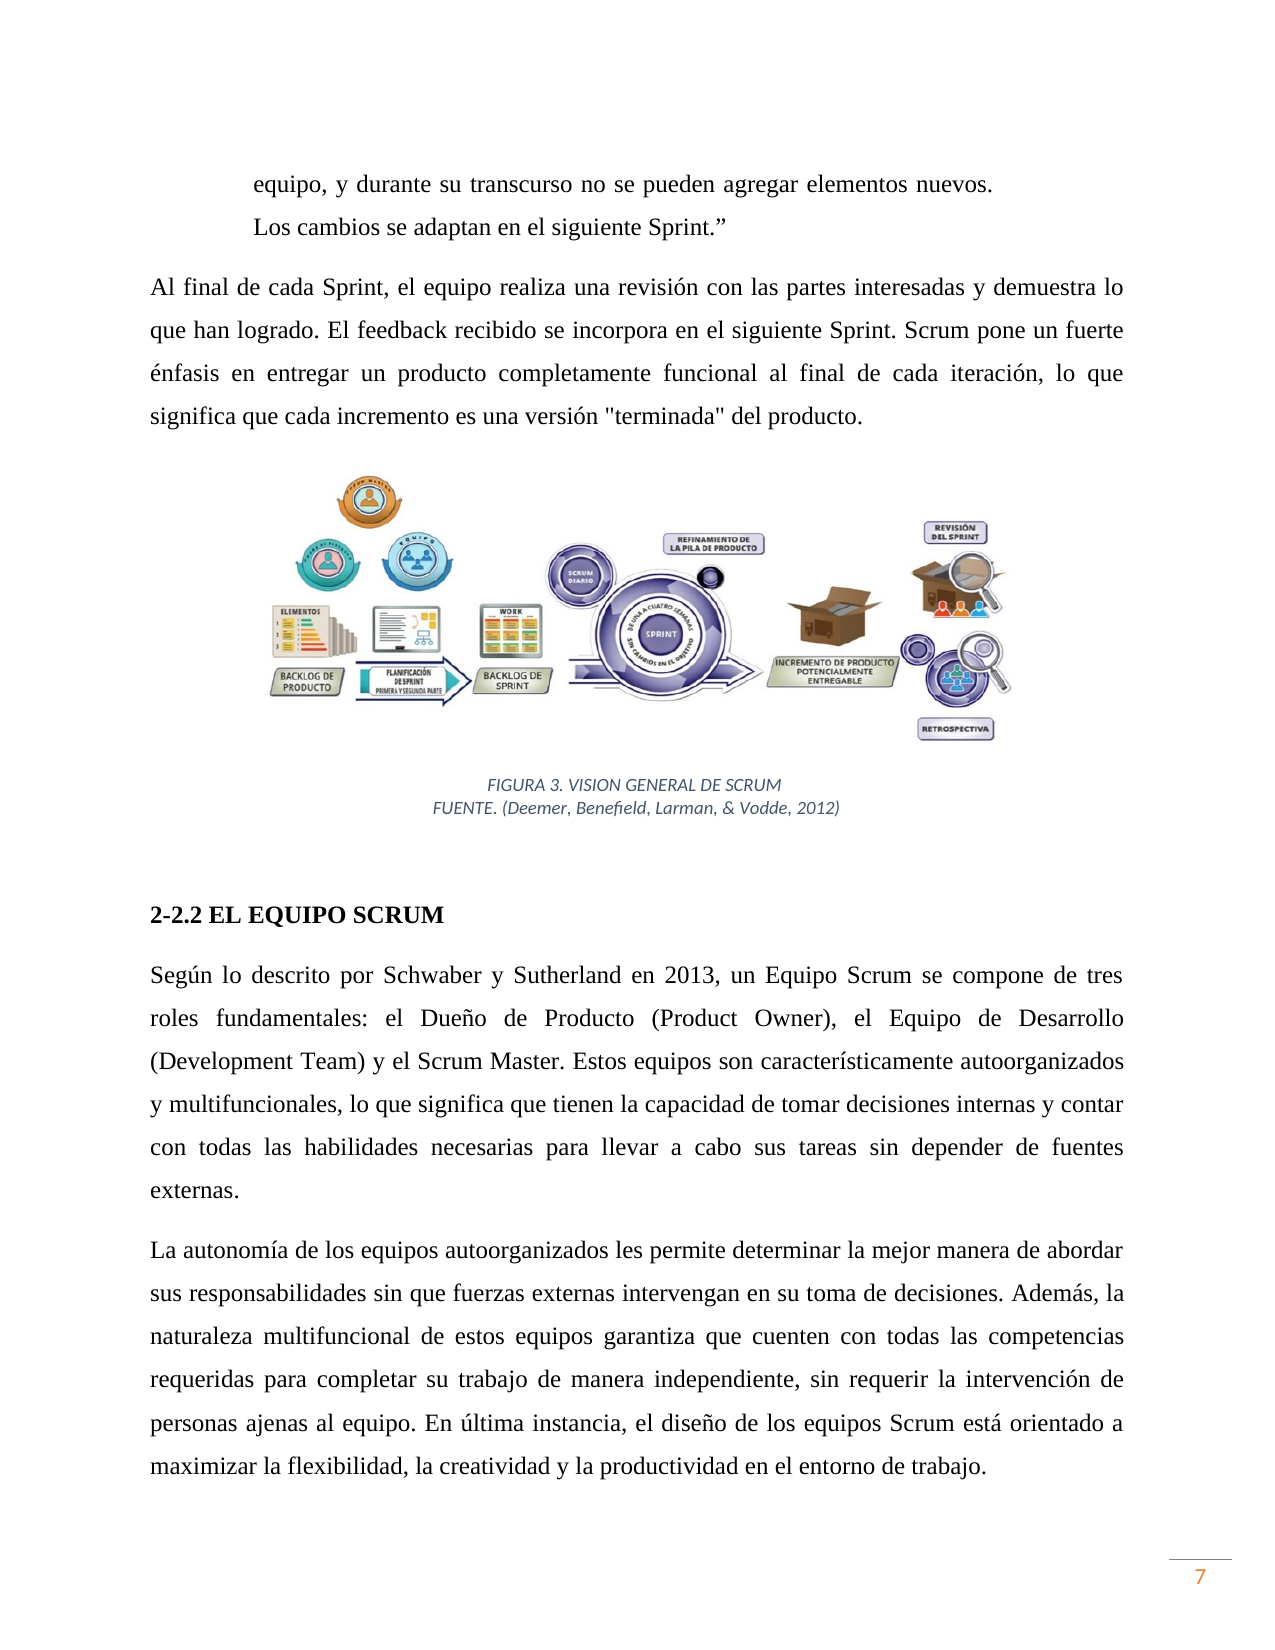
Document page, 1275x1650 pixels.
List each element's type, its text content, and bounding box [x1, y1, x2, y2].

text La autonomía de los equipos autoorganizados les permite determinar la mejor manera de abordar sus responsabilidades sin que fuerzas externas intervengan en su toma de decisiones. Además, la naturaleza multifuncional de estos equipos garantiza que cuenten con todas las competencias requeridas para completar su trabajo de manera independiente, sin requerir la intervención de personas ajenas al equipo. En última instancia, el diseño de los equipos Scrum está orientado a maximizar la flexibilidad, la creatividad y la productividad en el entorno de trabajo. [150, 1235, 1125, 1479]
text FIGURA 3. VISION GENERAL DE SCRUM FUENTE. (Deemer, Benefield, Larman, & Vodde, 2012) [150, 773, 1125, 819]
text Según lo descrito por Schwaber y Sutherland en 2013, un Equipo Scrum se compone de tres roles fundamentales: el Dueño de Producto (Product Owner), el Equipo de Desarrollo (Development Team) y el Scrum Master. Estos equipos son característicamente autoorganizados y multifuncionales, lo que significa que tienen la capacidad de tomar decisiones internas y contar con todas las habilidades necesarias para llevar a cabo sus tareas sin depender de fuentes externas. [150, 960, 1125, 1204]
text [253, 169, 994, 241]
text Al final de cada Sprint, el equipo realiza una revisión con las partes interesadas y demuestra lo que han logrado. El feedback recibido se incorpora en el siguiente Sprint. Scrum pone un fuerte énfasis en entregar un producto completamente funcional al final de cada iteración, lo que significa que cada incremento es una versión "terminada" del producto. [150, 272, 1125, 430]
text 2-2.2 EL EQUIPO SCRUM [150, 900, 1125, 929]
